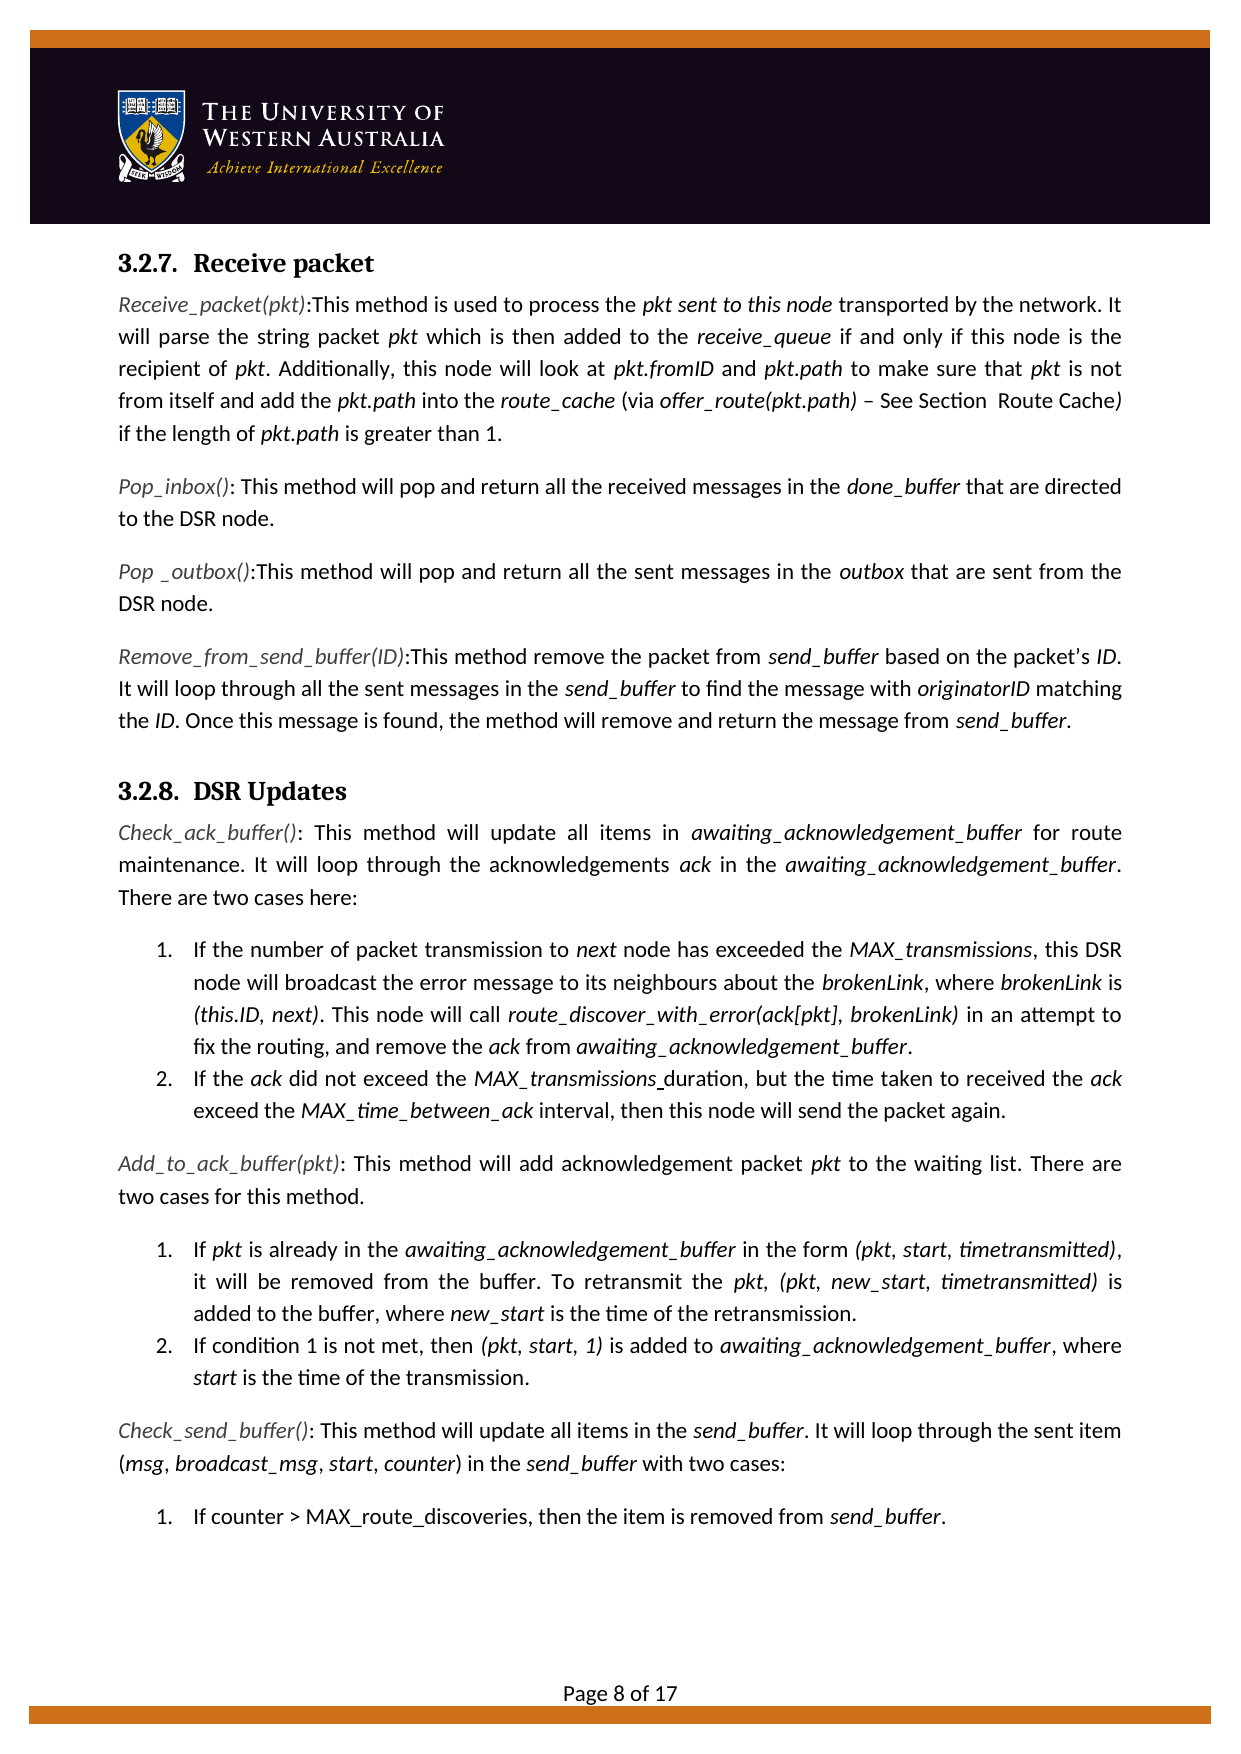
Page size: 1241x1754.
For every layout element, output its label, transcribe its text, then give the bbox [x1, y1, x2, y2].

text Check_send_buffer(): This method will update all items in the send_buffer. It will loop through the sent item (msg, broadcast_msg, start, counter) in the send_buffer with two cases: [118, 1417, 1122, 1477]
text Pop_inbox(): This method will pop and return all the received messages in the done_buffer that are directed to the DSR node. [118, 472, 1122, 532]
text Remove_from_send_buffer(ID):This method remove the packet from send_buffer based on the packet’s ID. It will loop through all the sent messages in the send_buffer to find the message with originatorID matching the ID. Once this message is found, the method will remove and return the message from send_buffer. [118, 642, 1122, 734]
text Add_to_ack_buffer(pkt): This method will add acknowledgement packet pkt to the waiting list. There are two cases for this method. [118, 1149, 1122, 1210]
text Check_ack_buffer(): This method will update all items in awaiting_acknowledgement_buffer for route maintenance. It will loop through the acknowledgements ack in the awaiting_acknowledgement_buffer. There are two cases here: [118, 818, 1122, 911]
text Receive_packet(pkt):This method is used to process the pkt sent to this node transported by the network. It will parse the string packet pkt which is then added to the receive_queue if and only if this node is the recipient of pkt. Additionally, this node will look at pkt.fromID and pkt.path to make sure that pkt is not from itself and add the pkt.path into the route_cache (via offer_route(pkt.path) – See Section 3.3 Route Cache) if the length of pkt.path is greater than 1. [118, 290, 1122, 447]
list If condition 1 is not met, then (pkt, start, 1) is added to awaiting_acknowledgement_buffer, where start is the time of the transmission. [156, 1331, 1122, 1392]
text Pop _outbox():This method will pop and return all the sent messages in the outbox that are sent from the DSR node. [118, 557, 1122, 617]
subtitle Receive packet [118, 248, 1122, 279]
list If pkt is already in the awaiting_acknowledgement_buffer in the form (pkt, start, timetransmitted), it will be removed from the buffer. To retransmit the pkt, (pkt, new_start, timetransmitted) is added to the buffer, where new_start is the time of the retransmission. [156, 1235, 1122, 1327]
list If the number of packet transmission to next node has exceeded the MAX_transmissions, this DSR node will broadcast the error message to its neighbours about the brokenLink, where brokenLink is (this.ID, next). This node will call route_discover_with_error(ack[pkt], brokenLink) in an attempt to fix the routing, and remove the ack from awaiting_acknowledgement_buffer. [156, 936, 1122, 1060]
list If counter > MAX_route_discoveries, then the item is removed from send_buffer. [156, 1502, 1122, 1530]
list If the ack did not exceed the MAX_transmissions duration, but the time taken to received the ack exceed the MAX_time_between_ack interval, then this node will send the packet again. [156, 1064, 1122, 1124]
subtitle DSR Updates [118, 776, 1122, 807]
